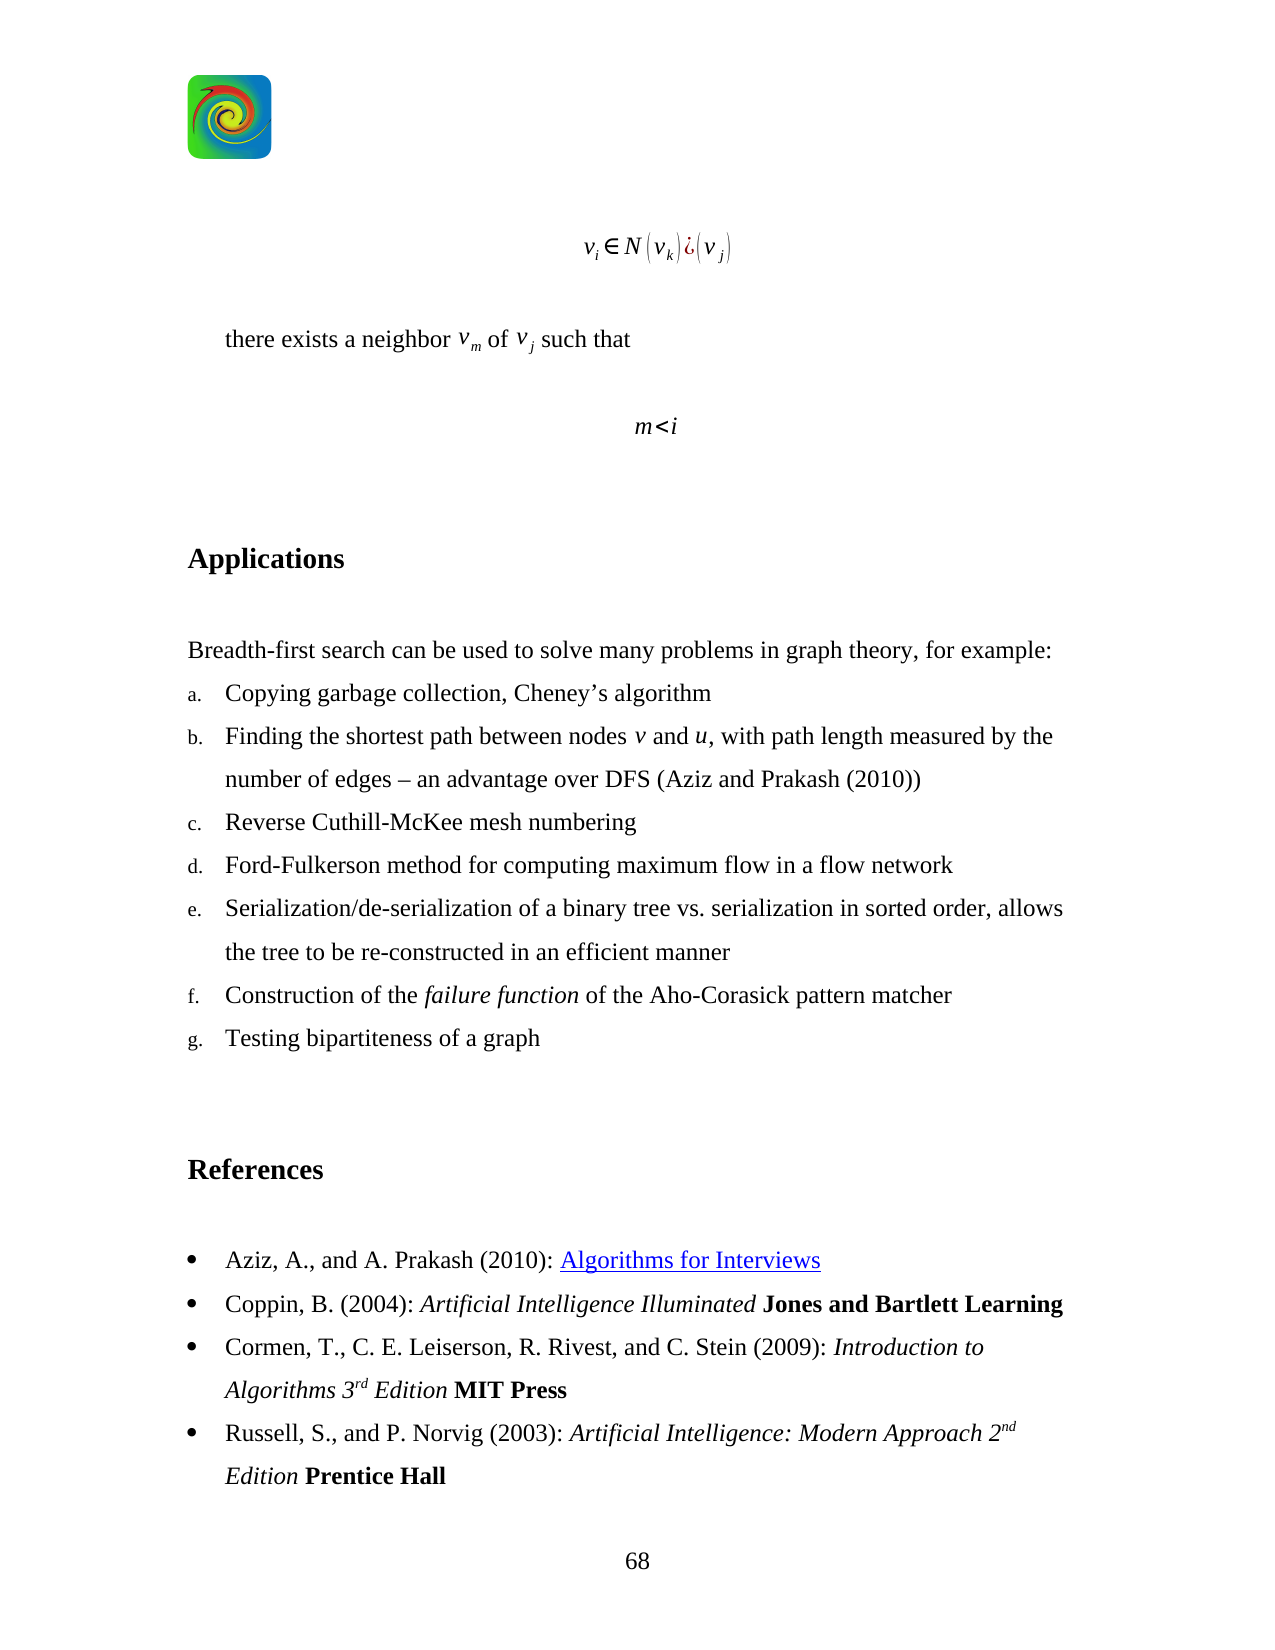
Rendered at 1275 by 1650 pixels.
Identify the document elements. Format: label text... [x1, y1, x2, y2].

text References [187, 1152, 1087, 1186]
text Breadth-first search can be used to solve many problems in graph theory, for example: [187, 635, 1087, 663]
list Coppin, B. (2004): Artificial Intelligence Illuminated Jones and Bartlett Learning [187, 1289, 1087, 1317]
text there exists a neighbor of such that [225, 323, 1087, 354]
list Testing bipartiteness of a graph [187, 1023, 1087, 1052]
list Finding the shortest path between nodes and , with path length measured by the number of edges – an advantage over DFS (Aziz and Prakash (2010)) [187, 721, 1087, 793]
list Ford-Fulkerson method for computing maximum flow in a flow network [187, 850, 1087, 879]
list Aziz, A., and A. Prakash (2010): Algorithms for Interviews [187, 1246, 1087, 1274]
list Reverse Cuthill-McKee mesh numbering [187, 807, 1087, 836]
list Construction of the failure function of the Aho-Corasick pattern matcher [187, 980, 1087, 1008]
picture [187, 75, 261, 159]
list Serialization/de-serialization of a binary tree vs. serialization in sorted order, allows the tree to be re-constructed in an efficient manner [187, 893, 1087, 965]
list Cormen, T., C. E. Leiserson, R. Rivest, and C. Stein (2009): Introduction to Algorithms 3rd Edition MIT Press [187, 1332, 1087, 1404]
list Copying garbage collection, Cheney’s algorithm [187, 678, 1087, 707]
text Applications [187, 541, 1087, 575]
picture [220, 75, 272, 159]
list Russell, S., and P. Norvig (2003): Artificial Intelligence: Modern Approach 2nd Edition Prentice Hall [187, 1418, 1087, 1490]
